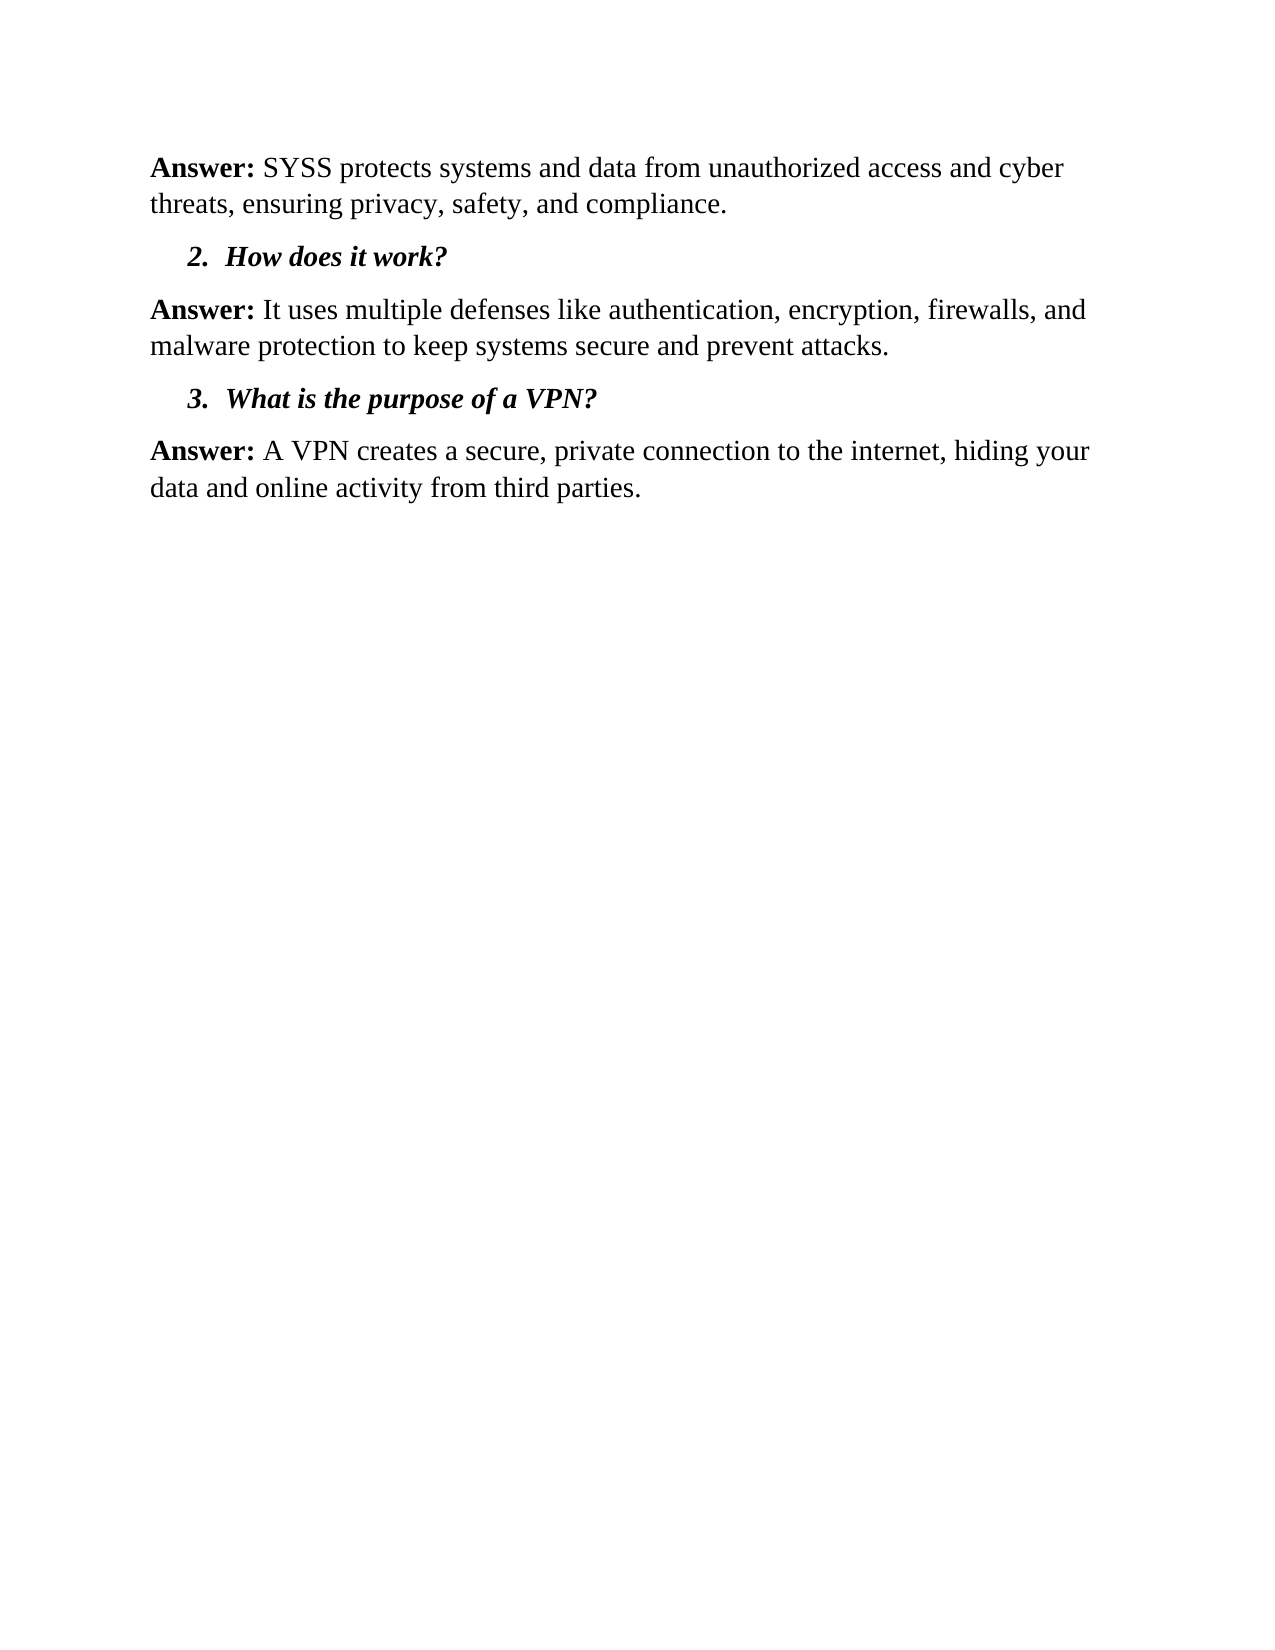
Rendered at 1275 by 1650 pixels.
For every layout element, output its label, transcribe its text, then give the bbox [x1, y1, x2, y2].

text Answer: A VPN creates a secure, private connection to the internet, hiding your data and online activity from third parties. [150, 433, 1125, 503]
list How does it work? [187, 239, 1125, 272]
text Answer: It uses multiple defenses like authentication, encryption, firewalls, and malware protection to keep systems secure and prevent attacks. [150, 292, 1125, 361]
text Answer: SYSS protects systems and data from unauthorized access and cyber threats, ensuring privacy, safety, and compliance. [150, 150, 1125, 220]
list What is the purpose of a VPN? [187, 381, 1125, 414]
